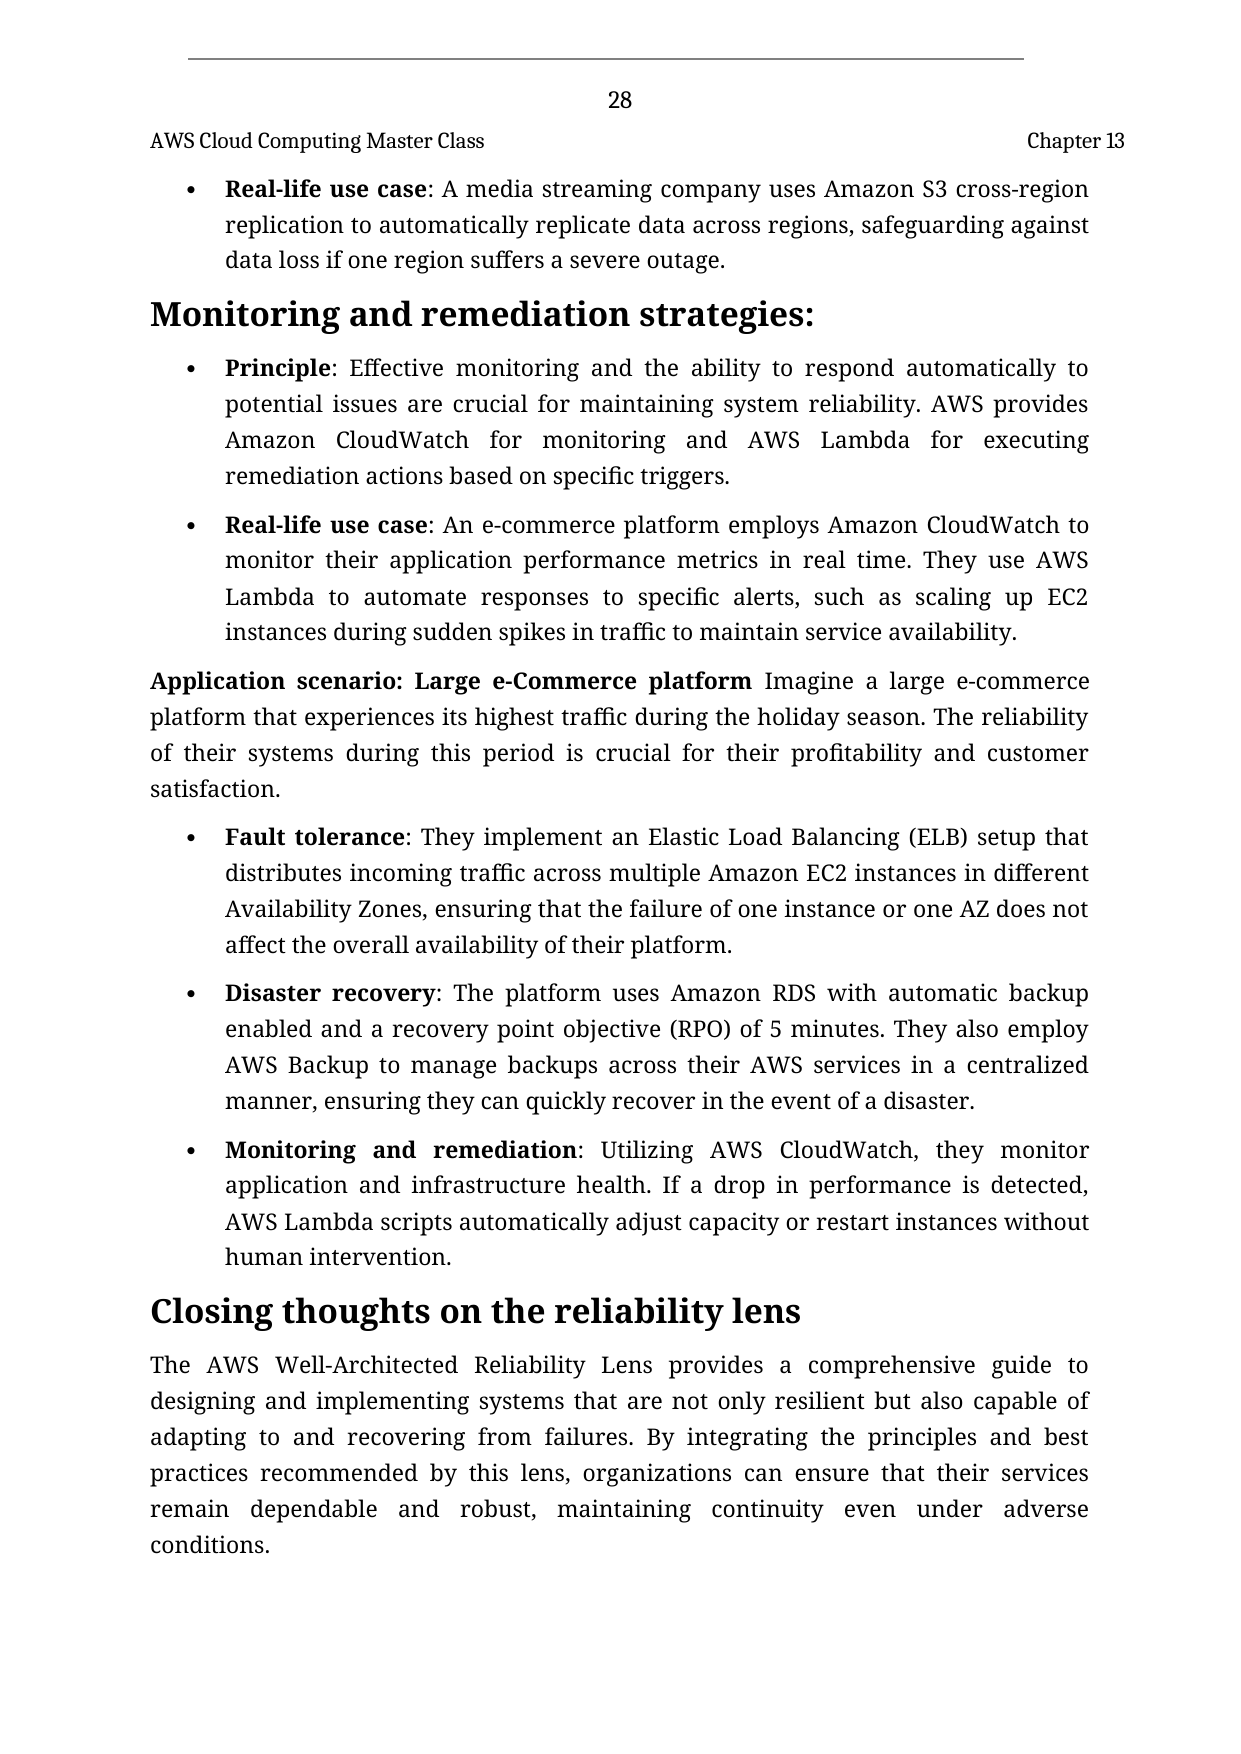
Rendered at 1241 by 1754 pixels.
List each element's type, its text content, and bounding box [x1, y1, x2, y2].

subtitle Monitoring and remediation strategies: [150, 291, 1090, 336]
subtitle Closing thoughts on the reliability lens [150, 1288, 1090, 1333]
list Real-life use case: An e-commerce platform employs Amazon CloudWatch to monitor their application performance metrics in real time. They use AWS Lambda to automate responses to specific alerts, such as scaling up EC2 instances during sudden spikes in traffic to maintain service availability. [187, 508, 1090, 648]
list Fault tolerance: They implement an Elastic Load Balancing (ELB) setup that distributes incoming traffic across multiple Amazon EC2 instances in different Availability Zones, ensuring that the failure of one instance or one AZ does not affect the overall availability of their platform. [187, 821, 1090, 960]
list Real-life use case: A media streaming company uses Amazon S3 cross-region replication to automatically replicate data across regions, safeguarding against data loss if one region suffers a severe outage. [187, 173, 1090, 276]
list Monitoring and remediation: Utilizing AWS CloudWatch, they monitor application and infrastructure health. If a drop in performance is detected, AWS Lambda scripts automatically adjust capacity or restart instances without human intervention. [187, 1133, 1090, 1273]
list Principle: Effective monitoring and the ability to respond automatically to potential issues are crucial for maintaining system reliability. AWS provides Amazon CloudWatch for monitoring and AWS Lambda for executing remediation actions based on specific triggers. [187, 352, 1090, 491]
text The AWS Well-Architected Reliability Lens provides a comprehensive guide to designing and implementing systems that are not only resilient but also capable of adapting to and recovering from failures. By integrating the principles and best practices recommended by this lens, organizations can ensure that their services remain dependable and robust, maintaining continuity even under adverse conditions. [150, 1349, 1090, 1560]
text Application scenario: Large e-Commerce platform Imagine a large e-commerce platform that experiences its highest traffic during the holiday season. The reliability of their systems during this period is crucial for their profitability and customer satisfaction. [150, 665, 1090, 804]
list Disaster recovery: The platform uses Amazon RDS with automatic backup enabled and a recovery point objective (RPO) of 5 minutes. They also employ AWS Backup to manage backups across their AWS services in a centralized manner, ensuring they can quickly recover in the event of a disaster. [187, 977, 1090, 1116]
